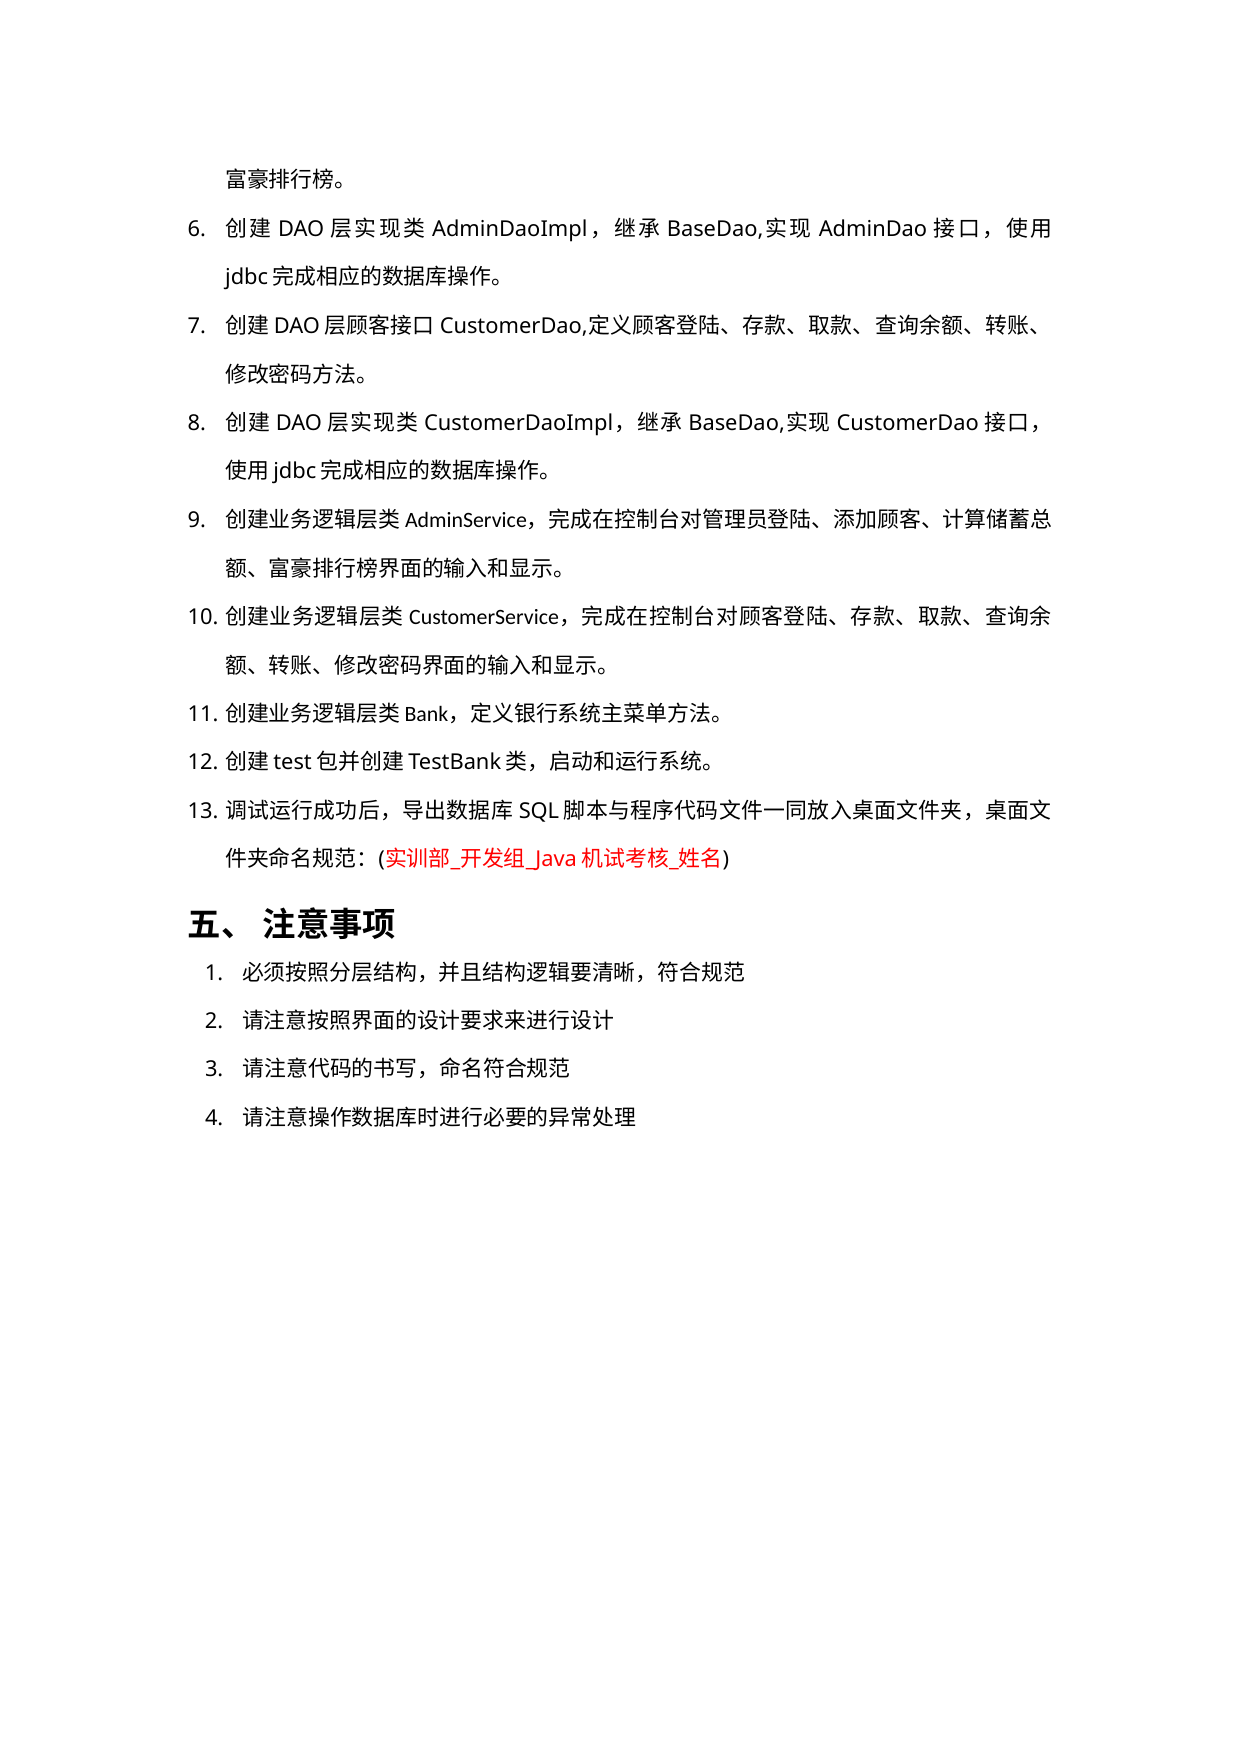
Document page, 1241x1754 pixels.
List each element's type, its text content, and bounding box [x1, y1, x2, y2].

list 调试运行成功后，导出数据库SQL脚本与程序代码文件一同放入桌面文件夹，桌面文件夹命名规范：(实训部_开发组_Java机试考核_姓名) [187, 792, 1053, 874]
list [187, 162, 1053, 194]
list 请注意按照界面的设计要求来进行设计 [204, 1003, 1053, 1035]
list 创建业务逻辑层类Bank，定义银行系统主菜单方法。 [187, 696, 1053, 728]
list 请注意代码的书写，命名符合规范 [205, 1051, 1053, 1084]
list 创建test包并创建TestBank类，启动和运行系统。 [187, 744, 1053, 777]
list 创建DAO层顾客接口CustomerDao,定义顾客登陆、存款、取款、查询余额、转账、修改密码方法。 [187, 307, 1053, 389]
list 创建业务逻辑层类AdminService，完成在控制台对管理员登陆、添加顾客、计算储蓄总额、富豪排行榜界面的输入和显示。 [187, 502, 1053, 583]
list 创建DAO层实现类CustomerDaoImpl，继承BaseDao,实现CustomerDao接口，使用jdbc完成相应的数据库操作。 [187, 404, 1053, 486]
list 创建业务逻辑层类CustomerService，完成在控制台对顾客登陆、存款、取款、查询余额、转账、修改密码界面的输入和显示。 [187, 599, 1053, 680]
list 注意事项 [187, 889, 1053, 954]
list 请注意操作数据库时进行必要的异常处理 [205, 1099, 1053, 1132]
list 必须按照分层结构，并且结构逻辑要清晰，符合规范 [204, 954, 1053, 987]
list 创建DAO层实现类AdminDaoImpl，继承BaseDao,实现AdminDao接口，使用jdbc完成相应的数据库操作。 [187, 210, 1053, 292]
